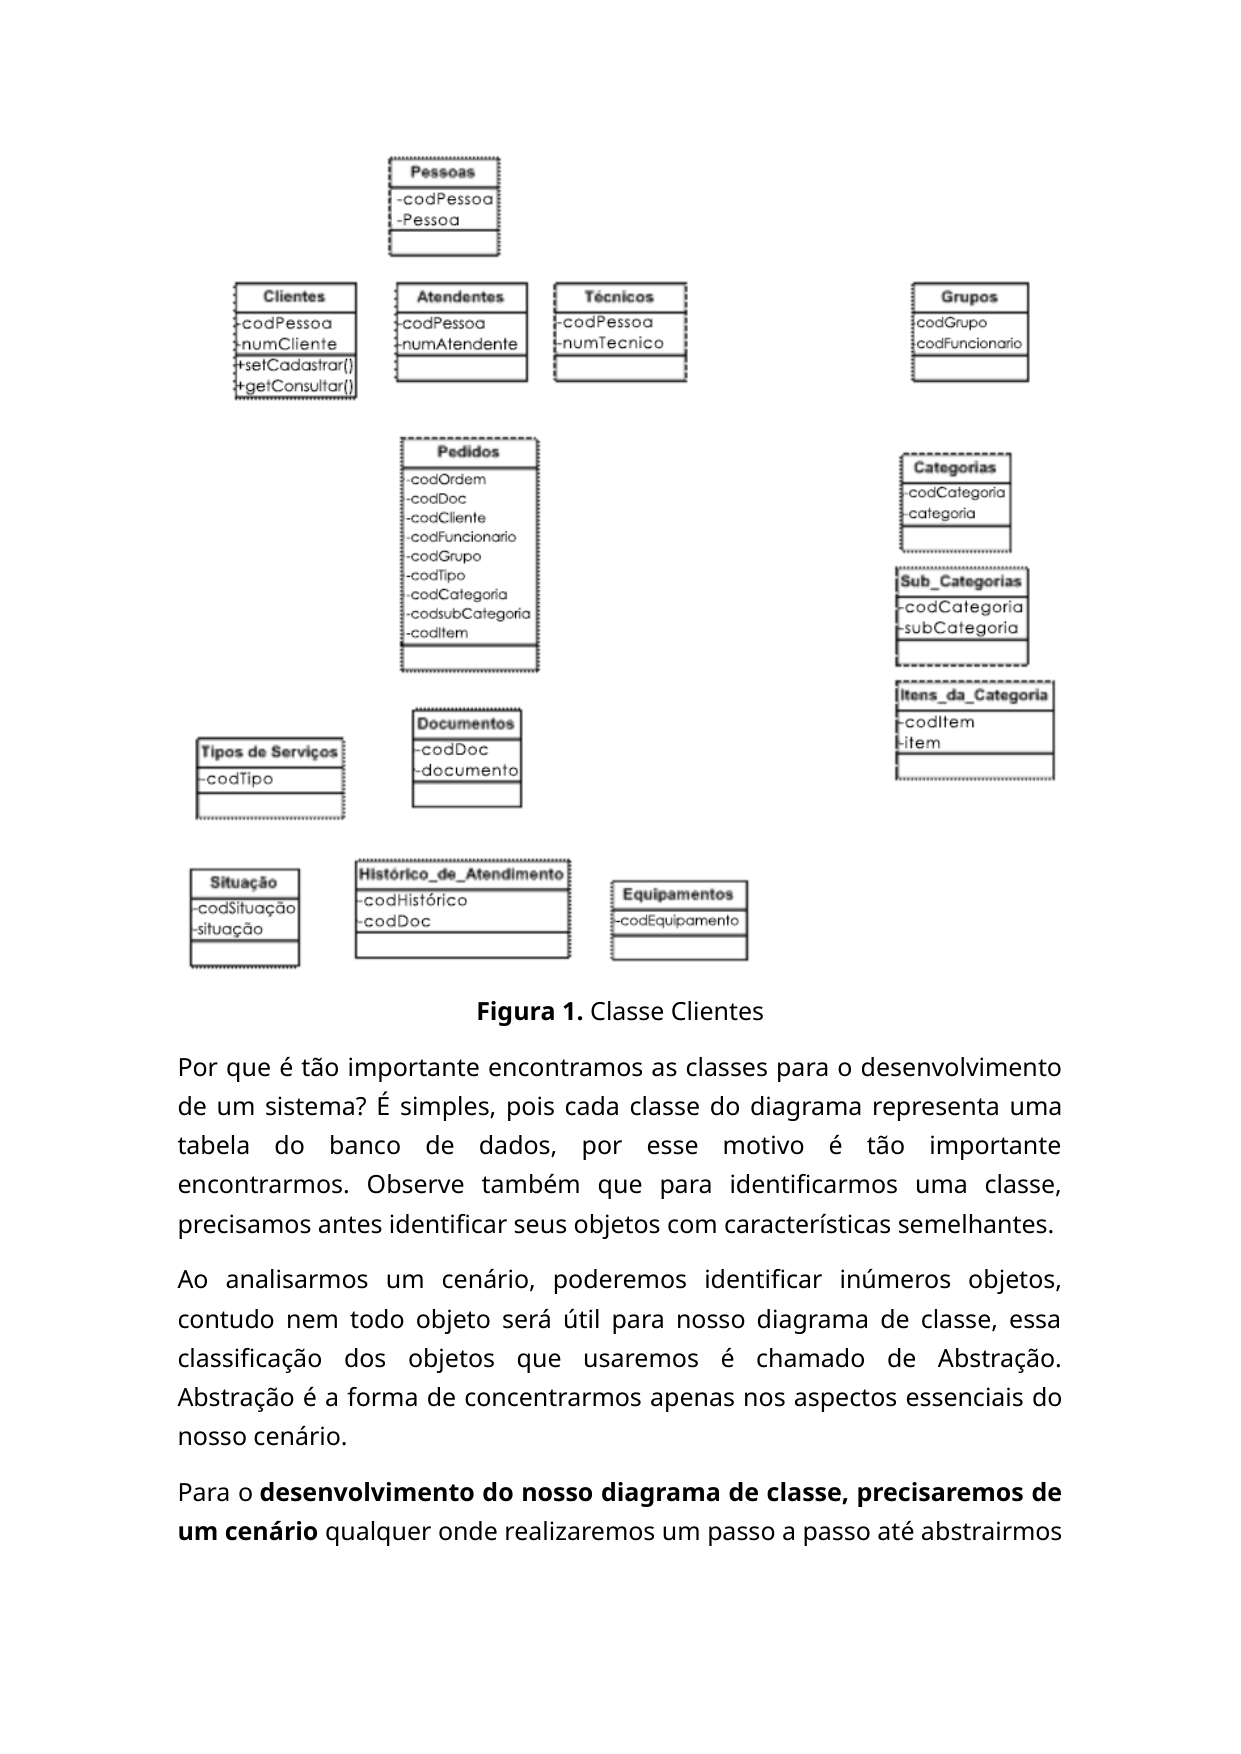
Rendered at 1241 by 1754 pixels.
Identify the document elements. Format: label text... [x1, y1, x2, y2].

text Por que é tão importante encontramos as classes para o desenvolvimento de um sistema? É simples, pois cada classe do diagrama representa uma tabela do banco de dados, por esse motivo é tão importante encontrarmos. Observe também que para identificarmos uma classe, precisamos antes identificar seus objetos com características semelhantes. [177, 1050, 1063, 1240]
text Figura 1. Classe Clientes [177, 994, 1063, 1028]
picture [177, 147, 1063, 972]
text Ao analisarmos um cenário, poderemos identificar inúmeros objetos, contudo nem todo objeto será útil para nosso diagrama de classe, essa classificação dos objetos que usaremos é chamado de Abstração. Abstração é a forma de concentrarmos apenas nos aspectos essenciais do nosso cenário. [177, 1262, 1063, 1453]
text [177, 1475, 1063, 1548]
